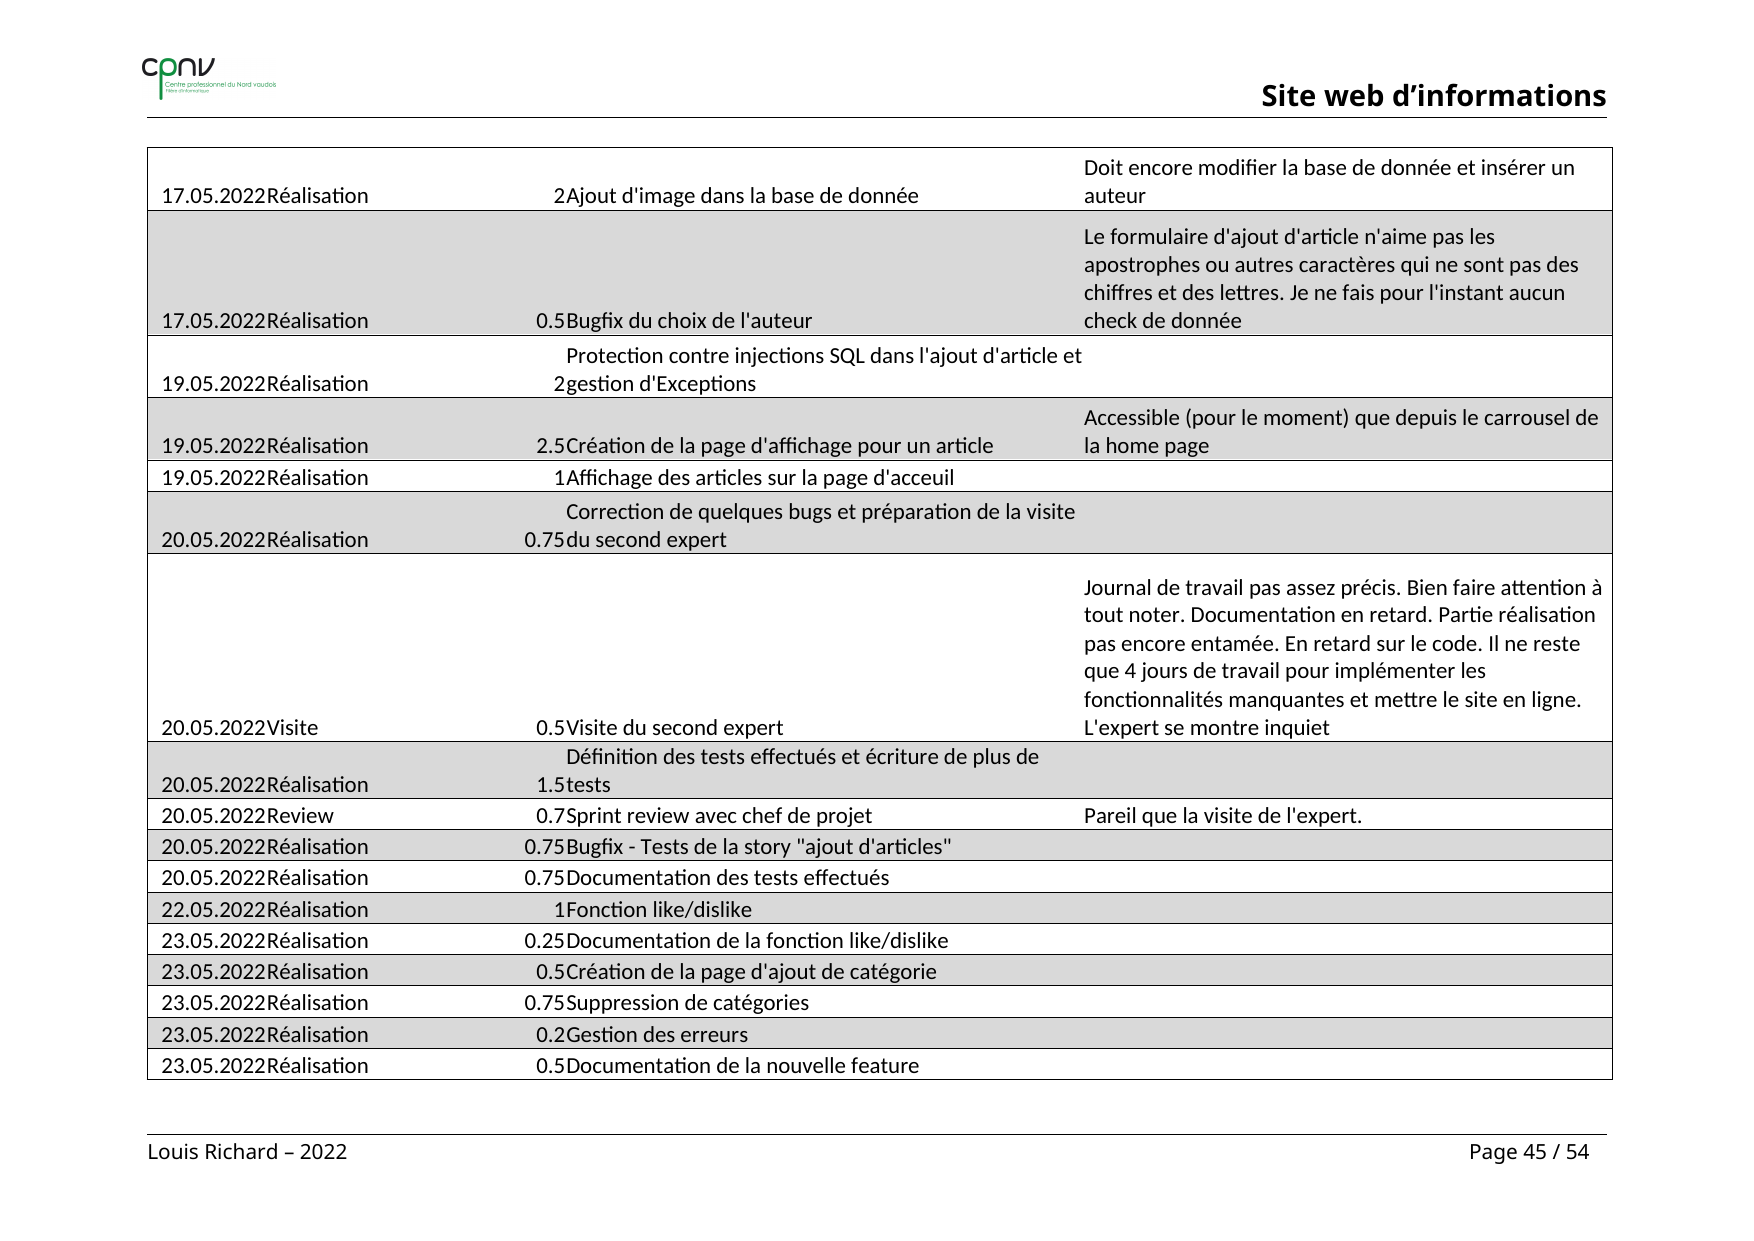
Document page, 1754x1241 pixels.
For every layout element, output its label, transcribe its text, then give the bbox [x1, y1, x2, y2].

table_cell Réalisation [266, 955, 413, 985]
table_cell Pareil que la visite de l'expert. [1083, 799, 1612, 829]
table_cell [1083, 830, 1612, 860]
table_cell Affichage des articles sur la page d'acceuil [565, 461, 1083, 491]
table_cell 0.75 [413, 830, 565, 860]
table_cell Fonction like/dislike [565, 893, 1083, 923]
table_cell 2 [413, 336, 565, 397]
table_cell Journal de travail pas assez précis. Bien faire attention à tout noter. Documentation en retard. Partie réalisation pas encore entamée. En retard sur le code. Il ne reste que 4 jours de travail pour implémenter les fonctionnalités manquantes et mettre le site en ligne. L'expert se montre inquiet [1083, 554, 1612, 741]
table_cell [1083, 492, 1612, 553]
table_cell 17.05.2022 [148, 211, 266, 334]
table_cell 23.05.2022 [148, 1018, 266, 1048]
table_cell Réalisation [266, 211, 413, 334]
table_cell [1083, 1018, 1612, 1048]
table_cell 0.75 [413, 492, 565, 553]
table_cell 0.75 [413, 861, 565, 892]
table_cell Documentation des tests effectués [565, 861, 1083, 892]
table_cell 0.7 [413, 799, 565, 829]
table_cell Réalisation [266, 924, 413, 954]
table_cell 23.05.2022 [148, 1049, 266, 1079]
table_cell Suppression de catégories [565, 986, 1083, 1017]
table_cell Réalisation [266, 461, 413, 491]
table_cell Réalisation [266, 986, 413, 1017]
table_cell 20.05.2022 [148, 861, 266, 892]
table_cell 20.05.2022 [148, 492, 266, 553]
table_cell Ajout d'image dans la base de donnée [565, 148, 1083, 209]
picture [142, 58, 276, 100]
table_cell [1083, 986, 1612, 1017]
table_cell Réalisation [266, 148, 413, 209]
table_cell 23.05.2022 [148, 924, 266, 954]
table_cell 17.05.2022 [148, 148, 266, 209]
table_cell 0.5 [413, 955, 565, 985]
table_cell 0.75 [413, 986, 565, 1017]
table_cell 0.25 [413, 924, 565, 954]
table_cell 23.05.2022 [148, 955, 266, 985]
table_cell Sprint review avec chef de projet [565, 799, 1083, 829]
table_cell 1.5 [413, 742, 565, 798]
table_cell Réalisation [266, 398, 413, 459]
table_cell Correction de quelques bugs et préparation de la visite du second expert [565, 492, 1083, 553]
table_cell 1 [413, 461, 565, 491]
table_cell 19.05.2022 [148, 398, 266, 459]
table_cell 20.05.2022 [148, 830, 266, 860]
table_cell Doit encore modifier la base de donnée et insérer un auteur [1083, 148, 1612, 209]
table_cell Bugfix du choix de l'auteur [565, 211, 1083, 334]
table_cell Réalisation [266, 492, 413, 553]
table_cell [1083, 955, 1612, 985]
table_cell Protection contre injections SQL dans l'ajout d'article et gestion d'Exceptions [565, 336, 1083, 397]
table_cell 22.05.2022 [148, 893, 266, 923]
table_cell Le formulaire d'ajout d'article n'aime pas les apostrophes ou autres caractères qui ne sont pas des chiffres et des lettres. Je ne fais pour l'instant aucun check de donnée [1083, 211, 1612, 334]
table_cell [1083, 336, 1612, 397]
table_cell 23.05.2022 [148, 986, 266, 1017]
table_cell [1083, 742, 1612, 798]
table_cell [1083, 861, 1612, 892]
table_cell 1 [413, 893, 565, 923]
table_cell 19.05.2022 [148, 336, 266, 397]
table_cell Bugfix - Tests de la story "ajout d'articles" [565, 830, 1083, 860]
table_cell Documentation de la nouvelle feature [565, 1049, 1083, 1079]
table_cell Accessible (pour le moment) que depuis le carrousel de la home page [1083, 398, 1612, 459]
table_cell 2 [413, 148, 565, 209]
table_cell Définition des tests effectués et écriture de plus de tests [565, 742, 1083, 798]
table_cell Réalisation [266, 742, 413, 798]
table_cell 20.05.2022 [148, 742, 266, 798]
table_cell Réalisation [266, 1049, 413, 1079]
table_cell 19.05.2022 [148, 461, 266, 491]
table_cell 0.5 [413, 211, 565, 334]
table_cell Réalisation [266, 336, 413, 397]
table_cell Création de la page d'ajout de catégorie [565, 955, 1083, 985]
table_cell Visite du second expert [565, 554, 1083, 741]
table_cell 0.5 [413, 1049, 565, 1079]
table_cell [1083, 893, 1612, 923]
table_cell Documentation de la fonction like/dislike [565, 924, 1083, 954]
table_cell [1083, 461, 1612, 491]
table_cell 20.05.2022 [148, 799, 266, 829]
table_cell Réalisation [266, 830, 413, 860]
table_cell 0.5 [413, 554, 565, 741]
table_cell Création de la page d'affichage pour un article [565, 398, 1083, 459]
table_cell [1083, 1049, 1612, 1079]
table_cell Visite [266, 554, 413, 741]
table_cell Réalisation [266, 861, 413, 892]
table_cell Réalisation [266, 893, 413, 923]
table_cell [1083, 924, 1612, 954]
table_cell Review [266, 799, 413, 829]
table_cell Réalisation [266, 1018, 413, 1048]
table_cell 0.2 [413, 1018, 565, 1048]
table_cell 20.05.2022 [148, 554, 266, 741]
table_cell 2.5 [413, 398, 565, 459]
table_cell Gestion des erreurs [565, 1018, 1083, 1048]
